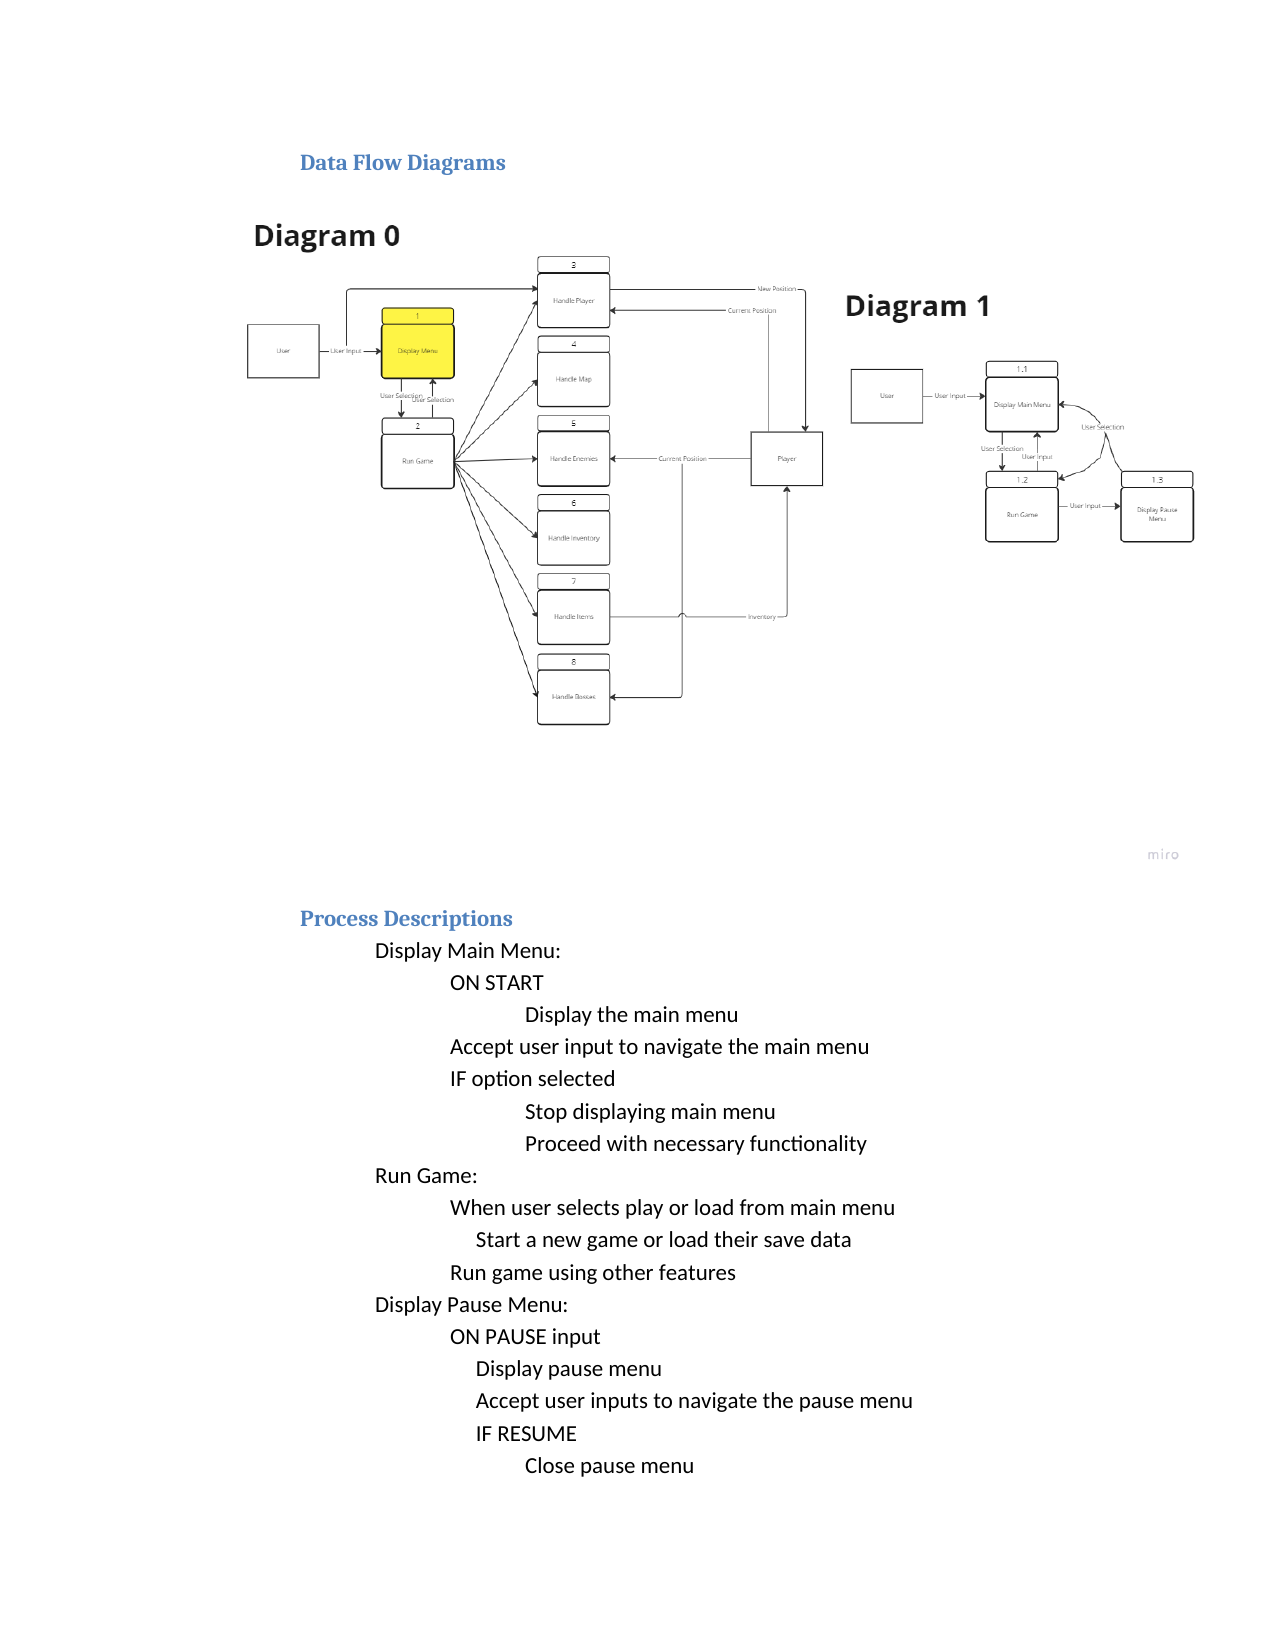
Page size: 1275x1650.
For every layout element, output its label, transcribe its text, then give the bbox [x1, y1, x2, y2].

text IF option selected [450, 1064, 1125, 1093]
text Display pause menu [450, 1354, 1125, 1382]
picture [225, 180, 1200, 881]
text Display the main menu [450, 1000, 1125, 1028]
text When user selects play or load from main menu [450, 1193, 1125, 1221]
text Start a new game or load their save data [450, 1226, 1125, 1253]
text Run game using other features [450, 1258, 1125, 1286]
text Stop displaying main menu [450, 1097, 1125, 1125]
text Display Pause Menu: [375, 1290, 1125, 1318]
text Accept user inputs to navigate the pause menu [450, 1386, 1125, 1414]
text ON PAUSE input [450, 1322, 1125, 1350]
text ON START [450, 968, 1125, 996]
subtitle Data Flow Diagrams [300, 150, 1125, 176]
text Accept user input to navigate the main menu [450, 1032, 1125, 1060]
text Display Main Menu: [375, 936, 1125, 964]
text IF RESUME [450, 1419, 1125, 1447]
text Close pause menu [450, 1451, 1125, 1479]
text Proceed with necessary functionality [450, 1129, 1125, 1157]
subtitle Process Descriptions [300, 906, 1125, 932]
text Run Game: [375, 1161, 1125, 1189]
